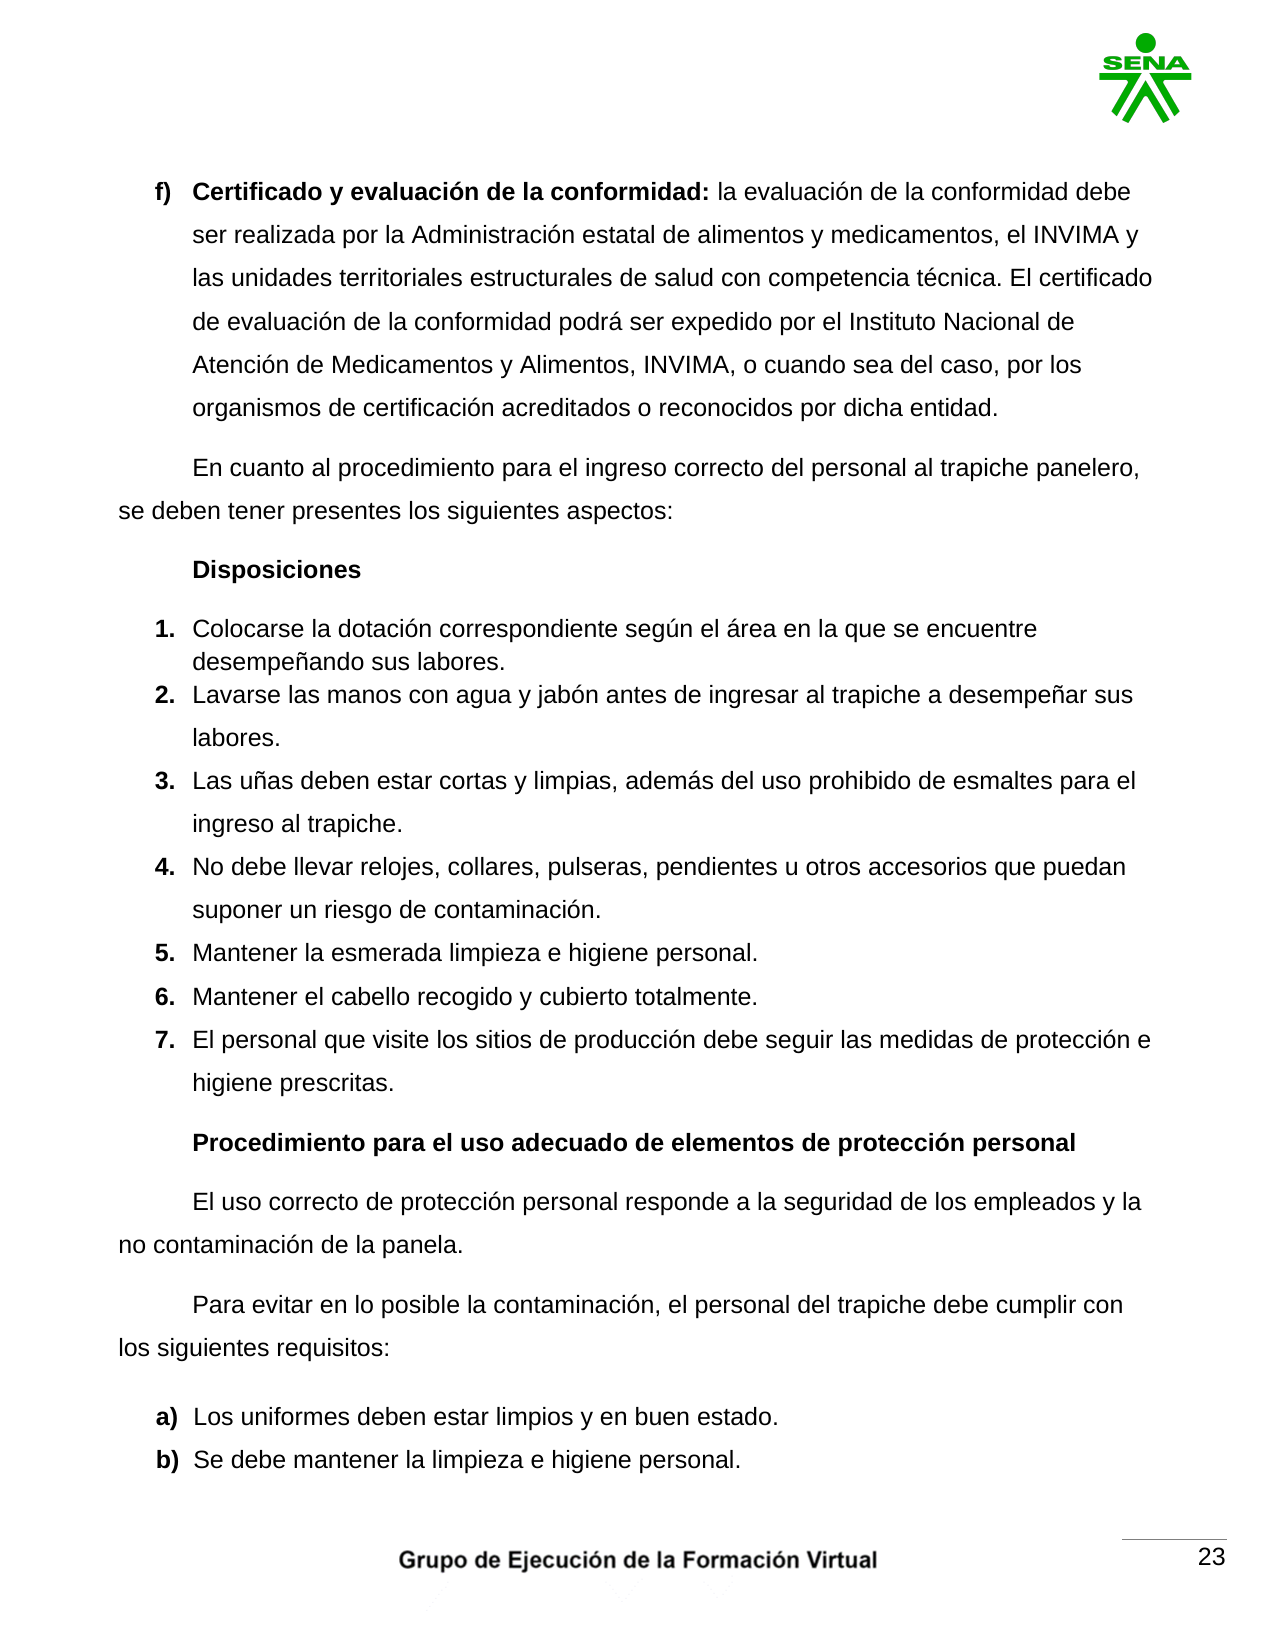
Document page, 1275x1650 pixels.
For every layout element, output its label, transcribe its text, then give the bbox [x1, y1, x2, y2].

picture [1099, 33, 1192, 123]
list Colocarse la dotación correspondiente según el área en la que se encuentre desempeñando sus labores. [154, 613, 1157, 675]
list Se debe mantener la limpieza e higiene personal. [156, 1444, 1157, 1473]
text Para evitar en lo posible la contaminación, el personal del trapiche debe cumplir con los siguientes requisitos: [118, 1290, 1157, 1362]
list El personal que visite los sitios de producción debe seguir las medidas de protección e higiene prescritas. [154, 1024, 1157, 1096]
list Los uniformes deben estar limpios y en buen estado. [156, 1401, 1157, 1430]
list Mantener la esmerada limpieza e higiene personal. [154, 938, 1157, 967]
list No debe llevar relojes, collares, pulseras, pendientes u otros accesorios que puedan suponer un riesgo de contaminación. [154, 852, 1157, 924]
text En cuanto al procedimiento para el ingreso correcto del personal al trapiche panelero, se deben tener presentes los siguientes aspectos: [118, 453, 1157, 524]
list Certificado y evaluación de la conformidad: la evaluación de la conformidad debe ser realizada por la Administración estatal de alimentos y medicamentos, el INVIMA y las unidades territoriales estructurales de salud con competencia técnica. El certificado de evaluación de la conformidad podrá ser expedido por el Instituto Nacional de Atención de Medicamentos y Alimentos, INVIMA, o cuando sea del caso, por los organismos de certificación acreditados o reconocidos por dicha entidad. [154, 177, 1157, 422]
picture [0, 1500, 1275, 1611]
list Lavarse las manos con agua y jabón antes de ingresar al trapiche a desempeñar sus labores. [154, 679, 1157, 751]
text El uso correcto de protección personal responde a la seguridad de los empleados y la no contaminación de la panela. [118, 1187, 1157, 1259]
list Las uñas deben estar cortas y limpias, además del uso prohibido de esmaltes para el ingreso al trapiche. [154, 766, 1157, 838]
text Procedimiento para el uso adecuado de elementos de protección personal [118, 1127, 1157, 1156]
text Disposiciones [118, 556, 1157, 584]
list Mantener el cabello recogido y cubierto totalmente. [154, 981, 1157, 1010]
